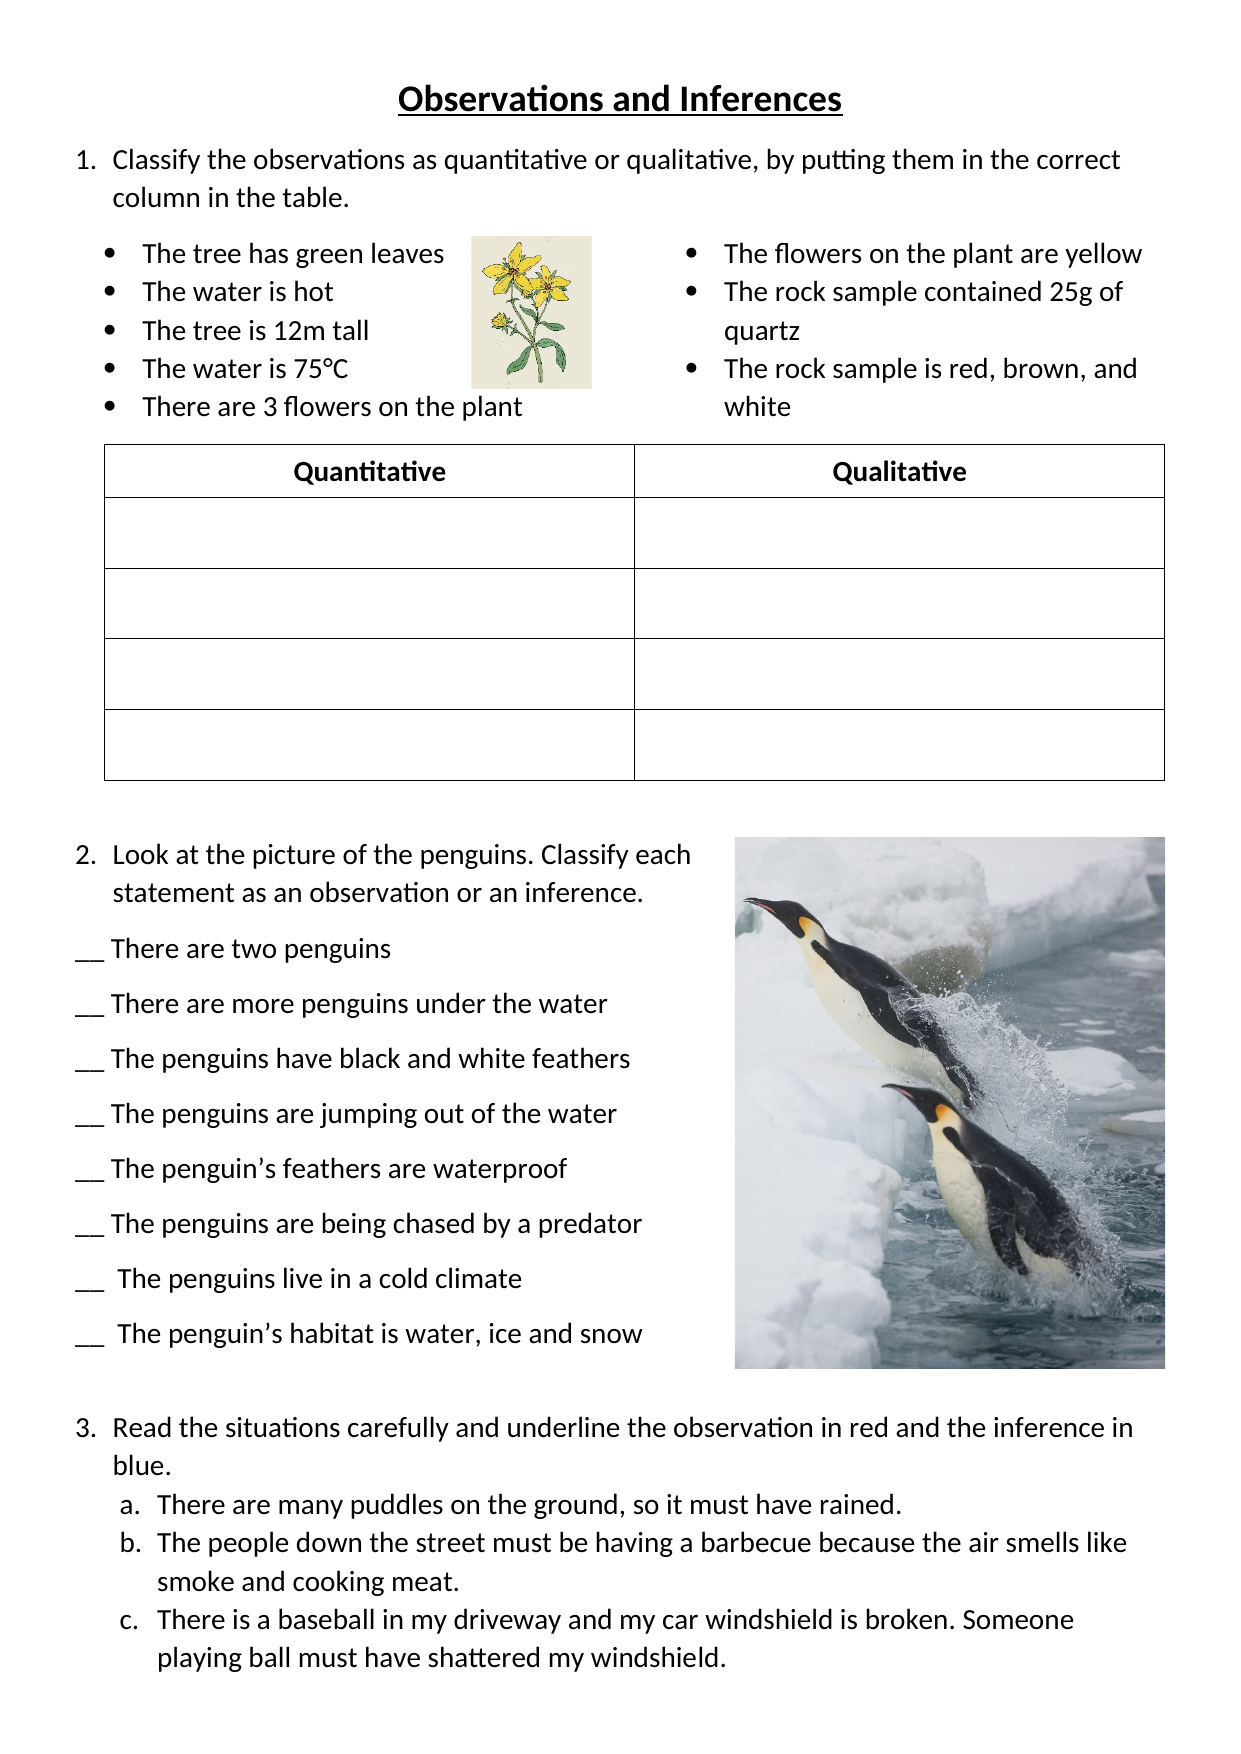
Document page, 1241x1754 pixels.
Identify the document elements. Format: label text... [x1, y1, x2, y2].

text __ The penguins live in a cold climate [75, 1260, 734, 1296]
list Read the situations carefully and underline the observation in red and the inference in blue. [75, 1409, 1165, 1483]
list The tree has green leaves [104, 235, 583, 270]
table_cell [105, 569, 634, 638]
list The rock sample is red, brown, and white [686, 350, 1165, 424]
list Look at the picture of the penguins. Classify each statement as an observation or an inference. [75, 836, 1165, 910]
text __ There are two penguins [75, 930, 734, 965]
list Classify the observations as quantitative or qualitative, by putting them in the correct column in the table. [75, 141, 1165, 215]
table_cell [635, 639, 1164, 709]
table_cell [105, 498, 634, 567]
table_cell [635, 569, 1164, 638]
picture [471, 236, 592, 389]
list The tree is 12m tall [104, 312, 471, 347]
table_cell [105, 639, 634, 709]
list The flowers on the plant are yellow [686, 235, 1165, 270]
text __ The penguins are being chased by a predator [75, 1205, 734, 1241]
table_cell [635, 498, 1164, 567]
text Observations and Inferences [75, 75, 1165, 121]
list There is a baseball in my driveway and my car windshield is broken. Someone playing ball must have shattered my windshield. [119, 1601, 1165, 1675]
text __ The penguin’s feathers are waterproof [75, 1150, 734, 1186]
text __ The penguins are jumping out of the water [75, 1095, 734, 1131]
list There are many puddles on the ground, so it must have rained. [119, 1486, 1165, 1521]
text __ The penguin’s habitat is water, ice and snow [75, 1315, 734, 1351]
picture [734, 837, 1166, 1369]
list There are 3 flowers on the plant [104, 388, 583, 424]
table_header Quantitative [105, 445, 634, 497]
table_cell [635, 710, 1164, 780]
table_header Qualitative [635, 445, 1164, 497]
list The water is 75°C [104, 350, 471, 386]
text __ There are more penguins under the water [75, 985, 734, 1020]
text __ The penguins have black and white feathers [75, 1040, 734, 1076]
table_cell [105, 710, 634, 780]
list The water is hot [104, 273, 471, 309]
list The people down the street must be having a barbecue because the air smells like smoke and cooking meat. [119, 1524, 1165, 1598]
list The rock sample contained 25g of quartz [686, 273, 1165, 347]
